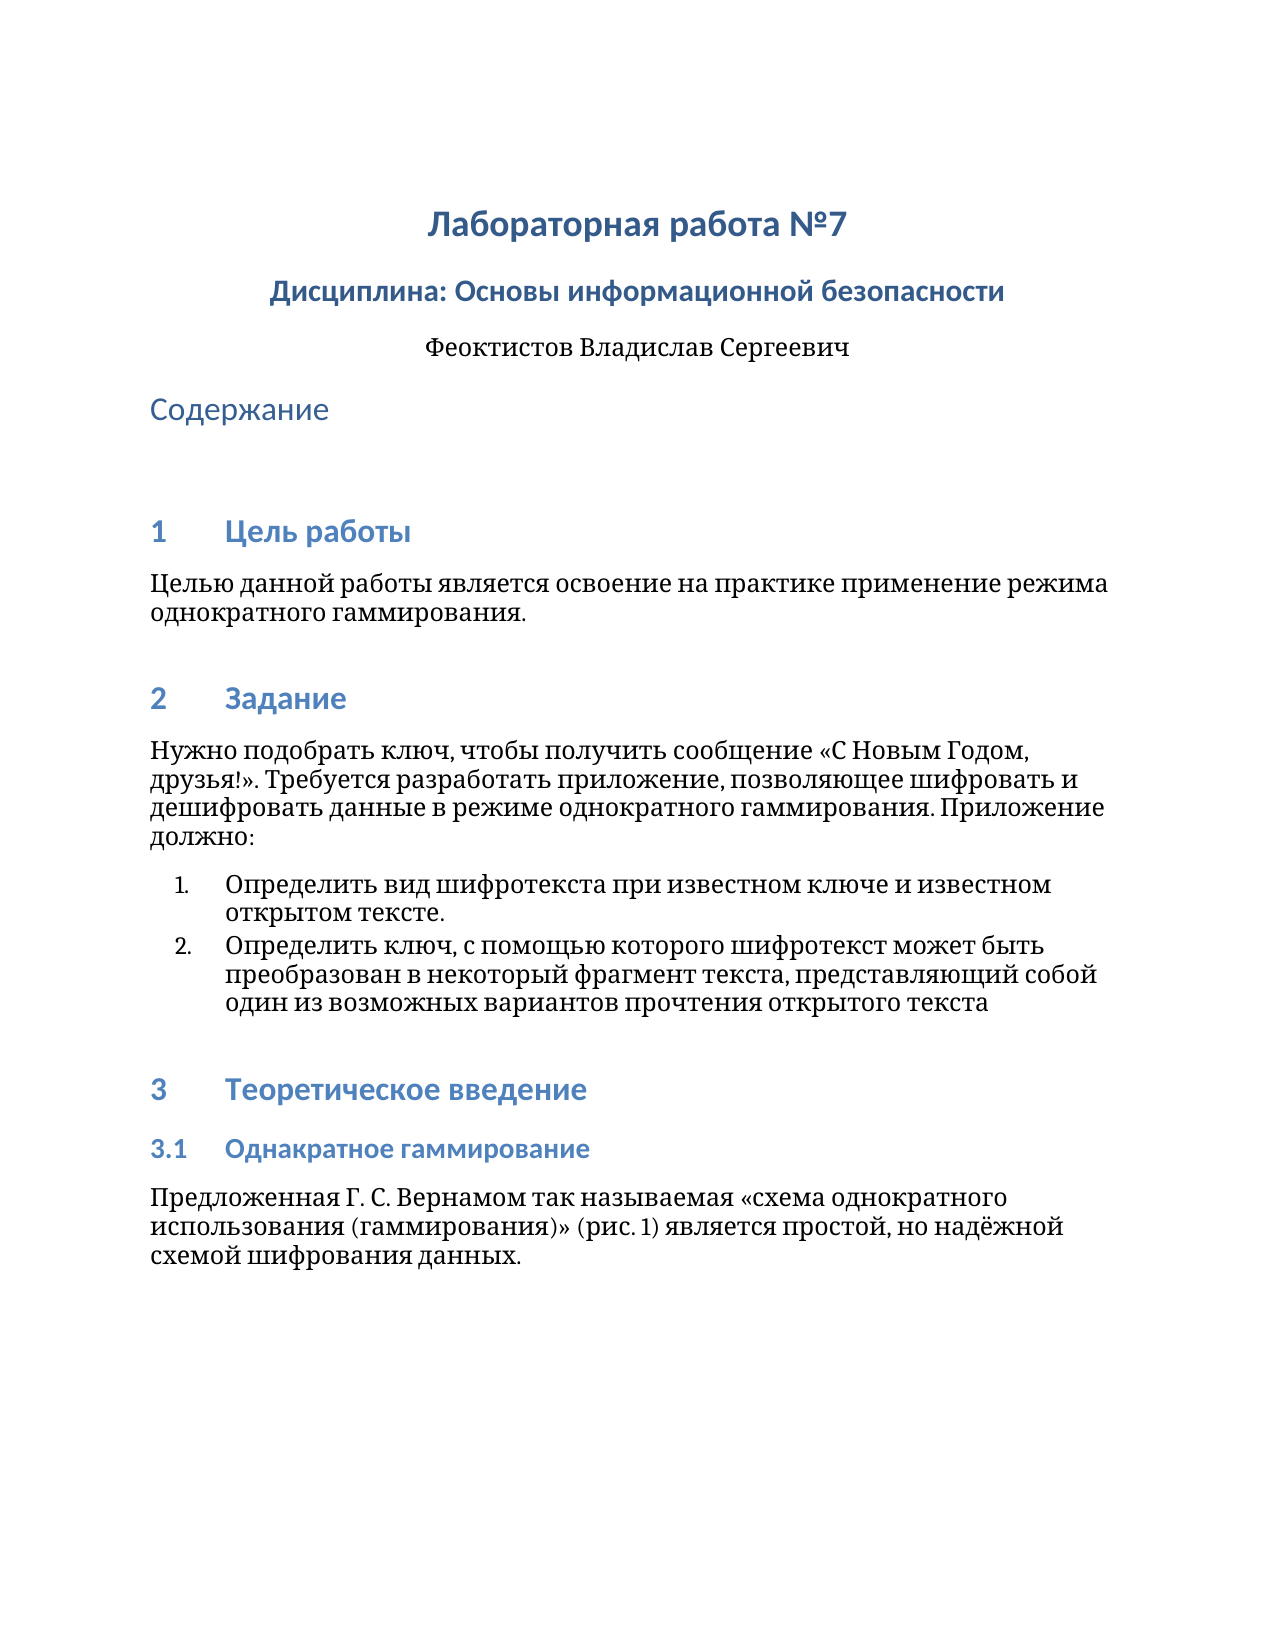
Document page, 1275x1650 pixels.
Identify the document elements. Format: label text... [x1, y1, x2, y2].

title Лабораторная работа №7 [150, 200, 1125, 246]
subtitle 1 Цель работы [150, 510, 1125, 551]
subtitle 2 Задание [150, 677, 1125, 718]
list Определить вид шифротекста при известном ключе и известном открытом тексте. [175, 871, 1125, 928]
text Целью данной работы является освоение на практике применение режима однократного гаммирования. [150, 570, 1125, 627]
subtitle 3 Теоретическое введение [150, 1068, 1125, 1109]
text Феоктистов Владислав Сергеевич [150, 334, 1125, 363]
text Предложенная Г. С. Вернамом так называемая «схема однократного использования (гаммирования)» (рис. 1) является простой, но надёжной схемой шифрования данных. [150, 1184, 1125, 1270]
subtitle Дисциплина: Основы информационной безопасности [150, 271, 1125, 309]
subtitle 3.1 Однакратное гаммирование [150, 1130, 1125, 1165]
text Нужно подобрать ключ, чтобы получить сообщение «С Новым Годом, друзья!». Требуется разработать приложение, позволяющее шифровать и дешифровать данные в режиме однократного гаммирования. Приложение должно: [150, 737, 1125, 852]
list Определить ключ, с помощью которого шифротекст может быть преобразован в некоторый фрагмент текста, представляющий собой один из возможных вариантов прочтения открытого текста [175, 932, 1125, 1018]
